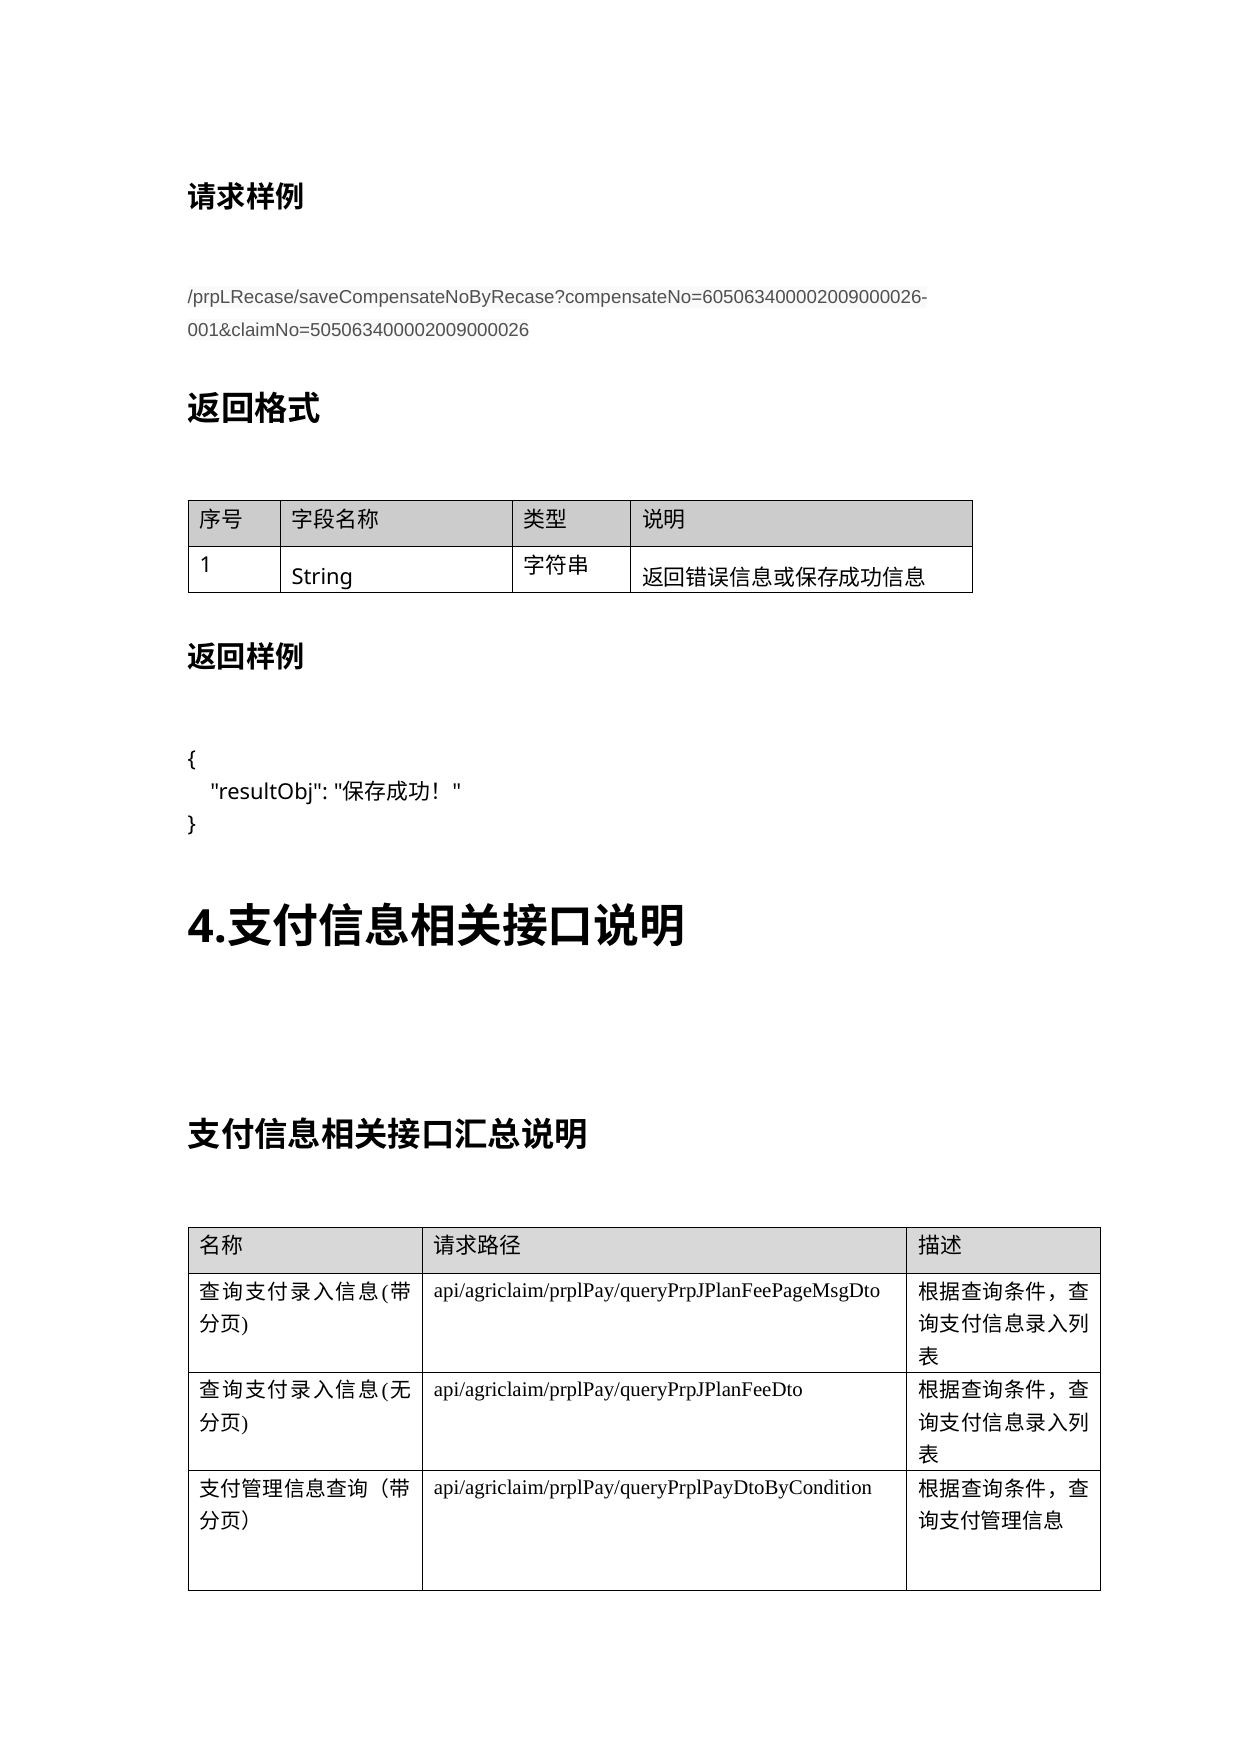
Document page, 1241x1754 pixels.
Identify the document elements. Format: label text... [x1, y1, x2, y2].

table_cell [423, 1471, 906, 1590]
text { [187, 741, 1053, 774]
text } [187, 806, 1053, 839]
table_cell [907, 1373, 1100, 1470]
subtitle 4.支付信息相关接口说明 [187, 874, 1053, 972]
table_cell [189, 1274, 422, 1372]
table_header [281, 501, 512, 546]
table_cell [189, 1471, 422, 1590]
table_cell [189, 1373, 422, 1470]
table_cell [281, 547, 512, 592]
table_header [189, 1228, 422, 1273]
subtitle 支付信息相关接口汇总说明 [187, 1100, 1053, 1165]
subtitle 返回格式 [187, 373, 1053, 438]
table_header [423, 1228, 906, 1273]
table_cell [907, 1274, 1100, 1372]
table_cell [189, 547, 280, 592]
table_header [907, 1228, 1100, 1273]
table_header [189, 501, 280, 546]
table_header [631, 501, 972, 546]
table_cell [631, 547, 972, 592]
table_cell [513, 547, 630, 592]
text /prpLRecase/saveCompensateNoByRecase?compensateNo=605063400002009000026-001&claimNo=505063400002009000026 [187, 281, 1053, 346]
subtitle 返回样例 [187, 622, 1053, 687]
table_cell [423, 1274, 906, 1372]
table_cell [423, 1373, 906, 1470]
text "resultObj": "保存成功！" [187, 774, 1053, 806]
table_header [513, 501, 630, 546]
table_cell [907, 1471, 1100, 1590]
subtitle 请求样例 [187, 162, 1053, 227]
